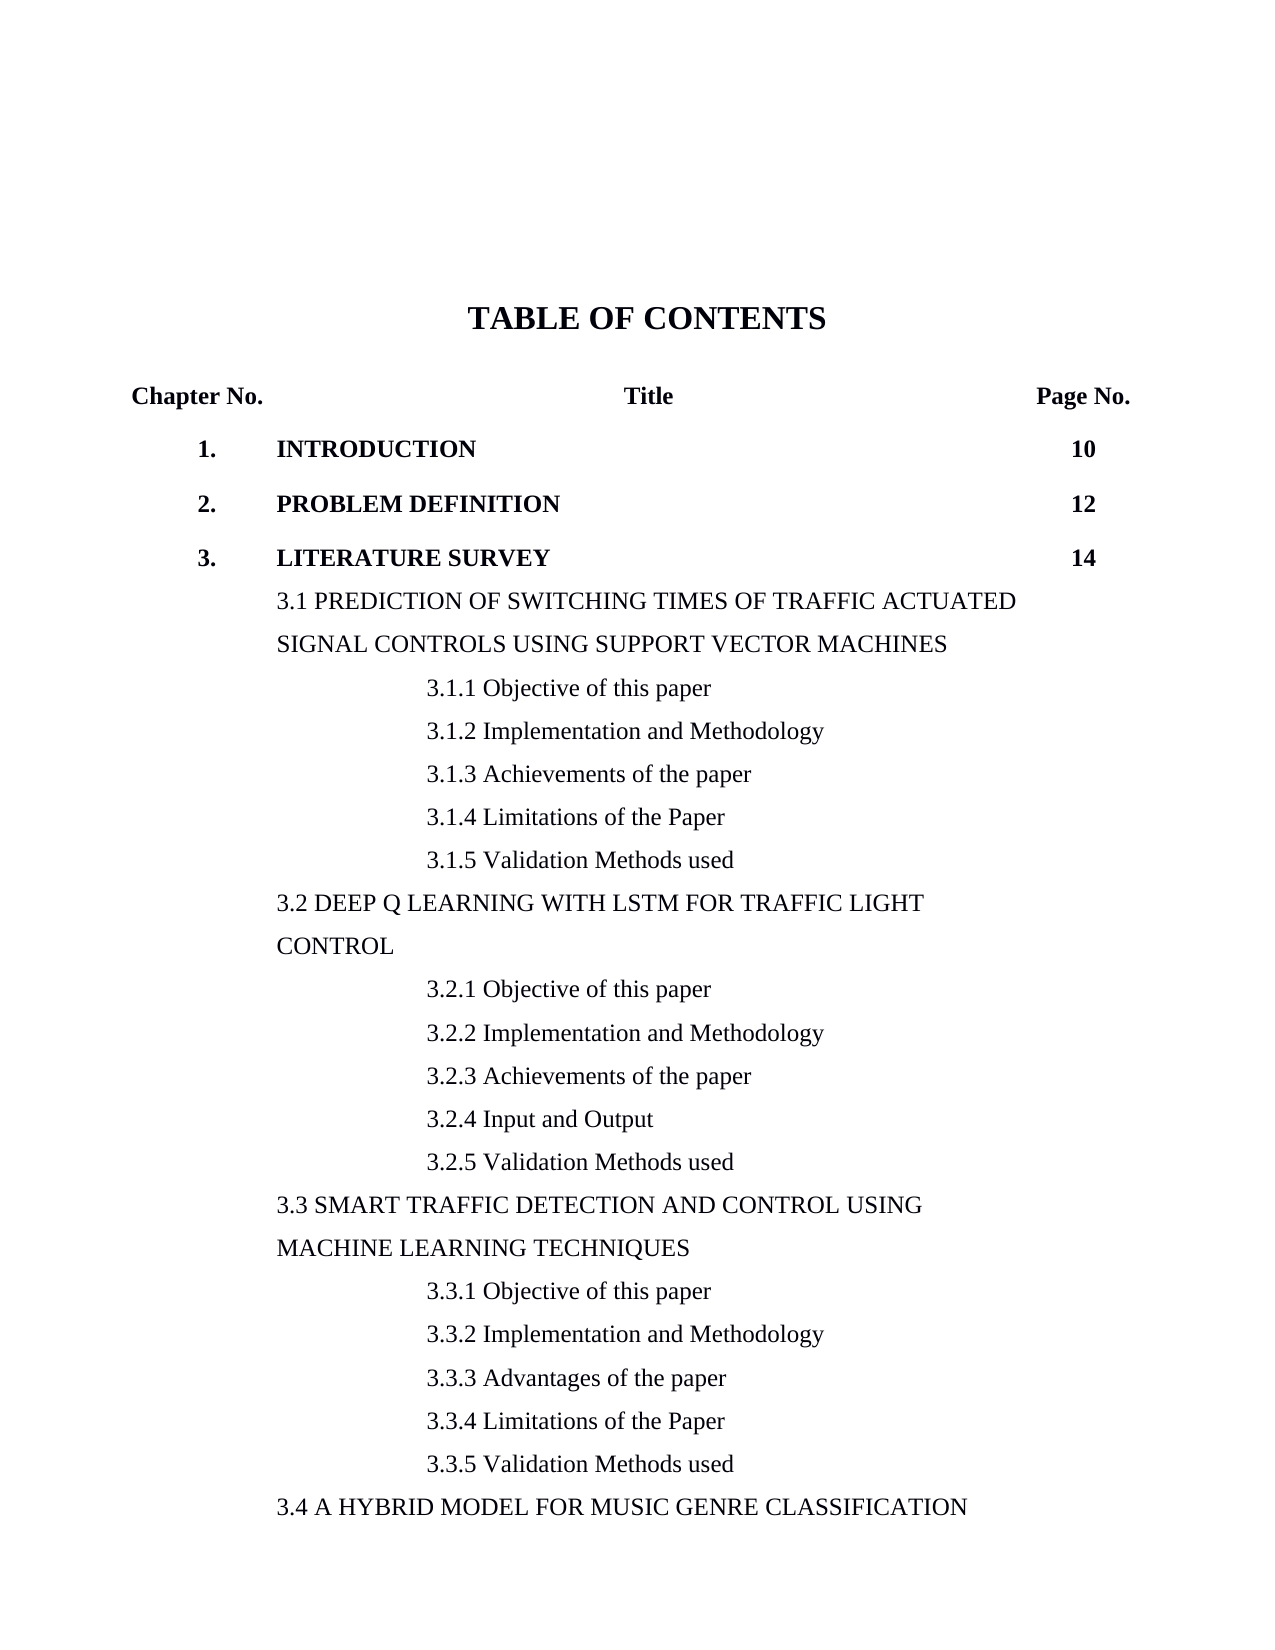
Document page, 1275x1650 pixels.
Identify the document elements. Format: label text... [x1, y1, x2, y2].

table_cell [124, 429, 271, 483]
table_cell 14 [1026, 538, 1140, 1527]
table_cell PROBLEM DEFINITION [271, 483, 1026, 538]
table_header Chapter No. [124, 375, 271, 429]
table_cell [124, 538, 271, 1527]
table_cell 10 [1026, 429, 1140, 483]
table_header Title [271, 375, 1026, 429]
table_header Page No. [1026, 375, 1140, 429]
table_cell INTRODUCTION [271, 429, 1026, 483]
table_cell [271, 538, 1026, 1527]
text TABLE OF CONTENTS [137, 299, 1157, 337]
table_cell [124, 483, 271, 538]
table_cell 12 [1026, 483, 1140, 538]
